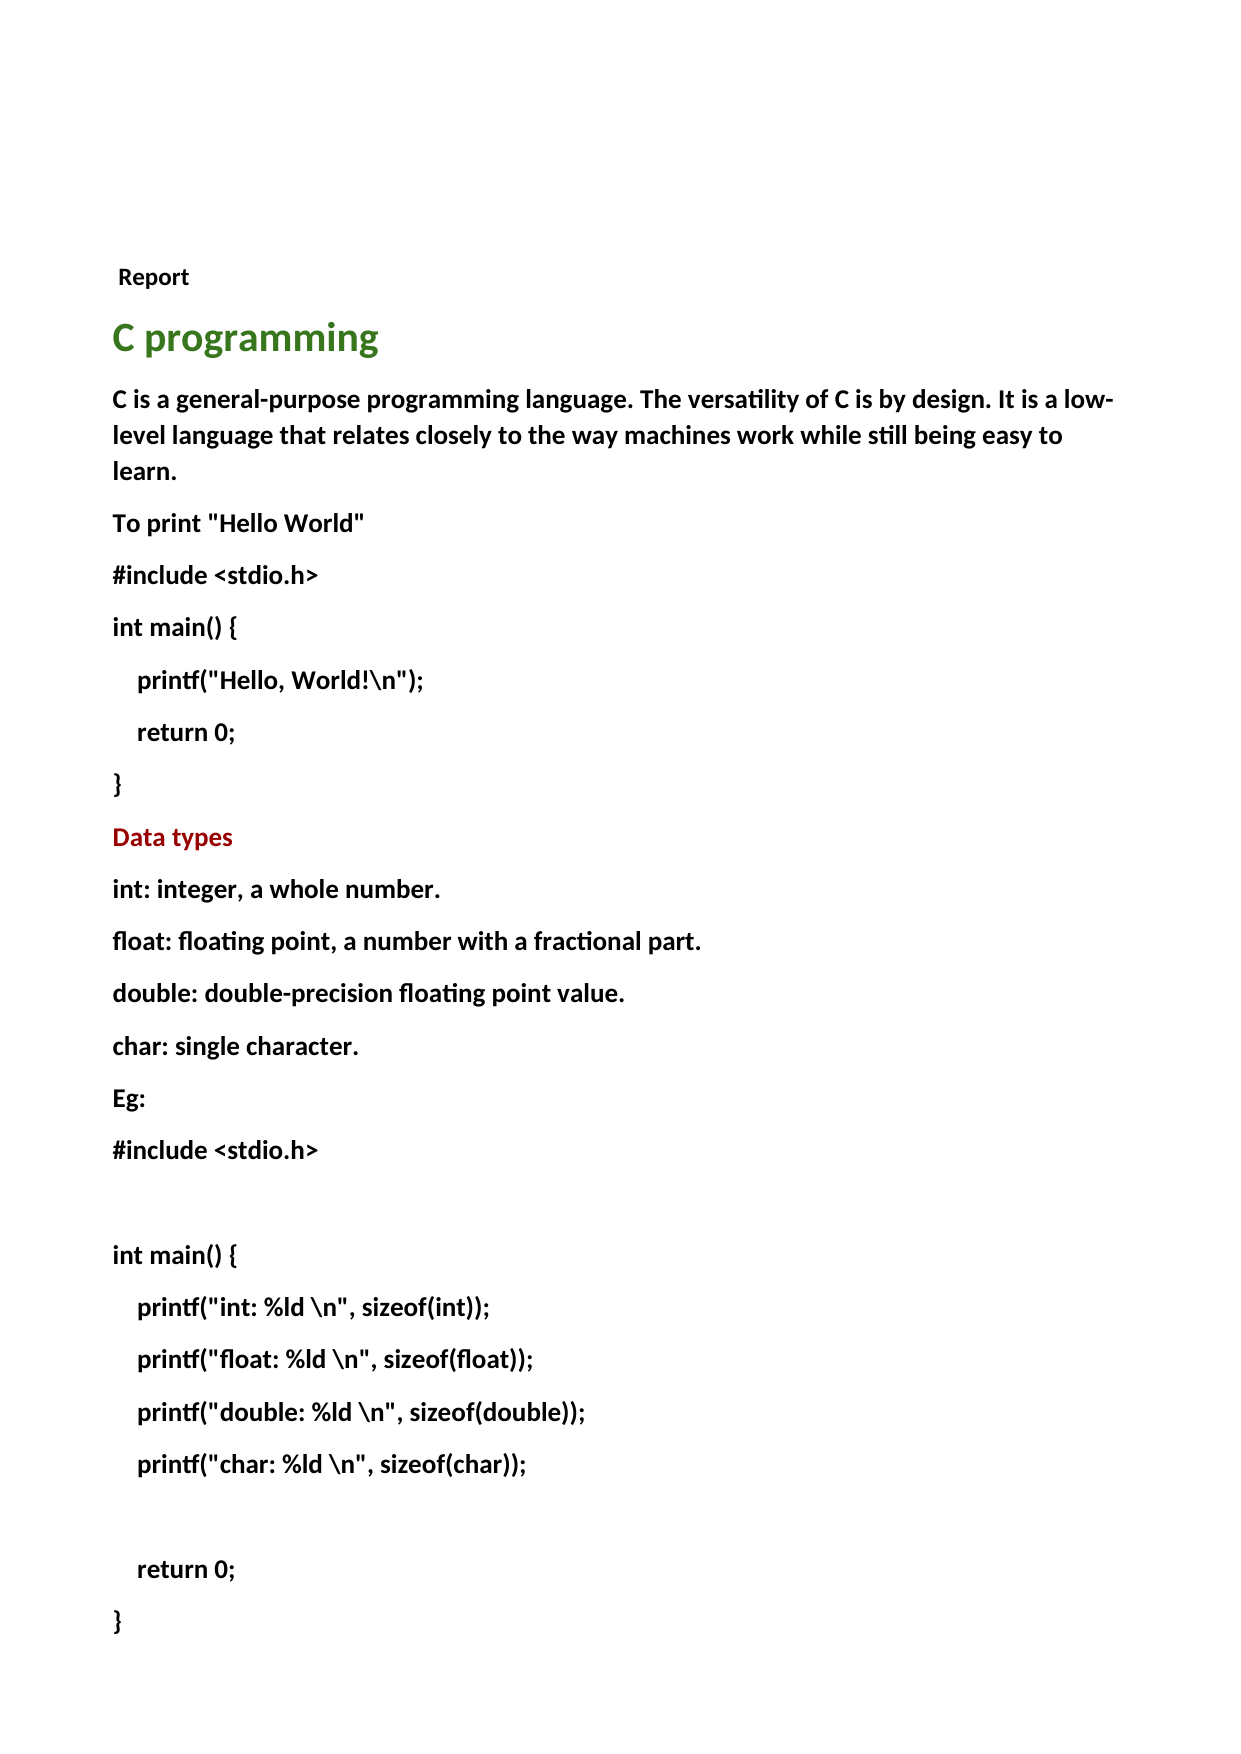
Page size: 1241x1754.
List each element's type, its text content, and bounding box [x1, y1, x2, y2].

text printf("char: %ld \n", sizeof(char)); [112, 1447, 1128, 1480]
text Data types [112, 820, 1128, 853]
text return 0; [112, 1552, 1128, 1585]
text printf("int: %ld \n", sizeof(int)); [112, 1290, 1128, 1323]
text printf("double: %ld \n", sizeof(double)); [112, 1395, 1128, 1428]
text } [112, 767, 1128, 800]
text Report [112, 261, 1128, 292]
text } [112, 1604, 1128, 1637]
text double: double-precision floating point value. [112, 977, 1128, 1009]
text printf("float: %ld \n", sizeof(float)); [112, 1343, 1128, 1376]
text C is a general-purpose programming language. The versatility of C is by design. It is a low-level language that relates closely to the way machines work while still being easy to learn. [112, 382, 1128, 487]
text To print "Hello World" [112, 506, 1128, 539]
text #include <stdio.h> [112, 1133, 1128, 1166]
text int main() { [112, 1238, 1128, 1271]
text printf("Hello, World!\n"); [112, 663, 1128, 696]
text char: single character. [112, 1029, 1128, 1062]
text #include <stdio.h> [112, 558, 1128, 591]
text C programming [112, 311, 1128, 362]
text Eg: [112, 1081, 1128, 1114]
text int main() { [112, 611, 1128, 643]
text float: floating point, a number with a fractional part. [112, 924, 1128, 957]
text int: integer, a whole number. [112, 872, 1128, 905]
text return 0; [112, 715, 1128, 748]
